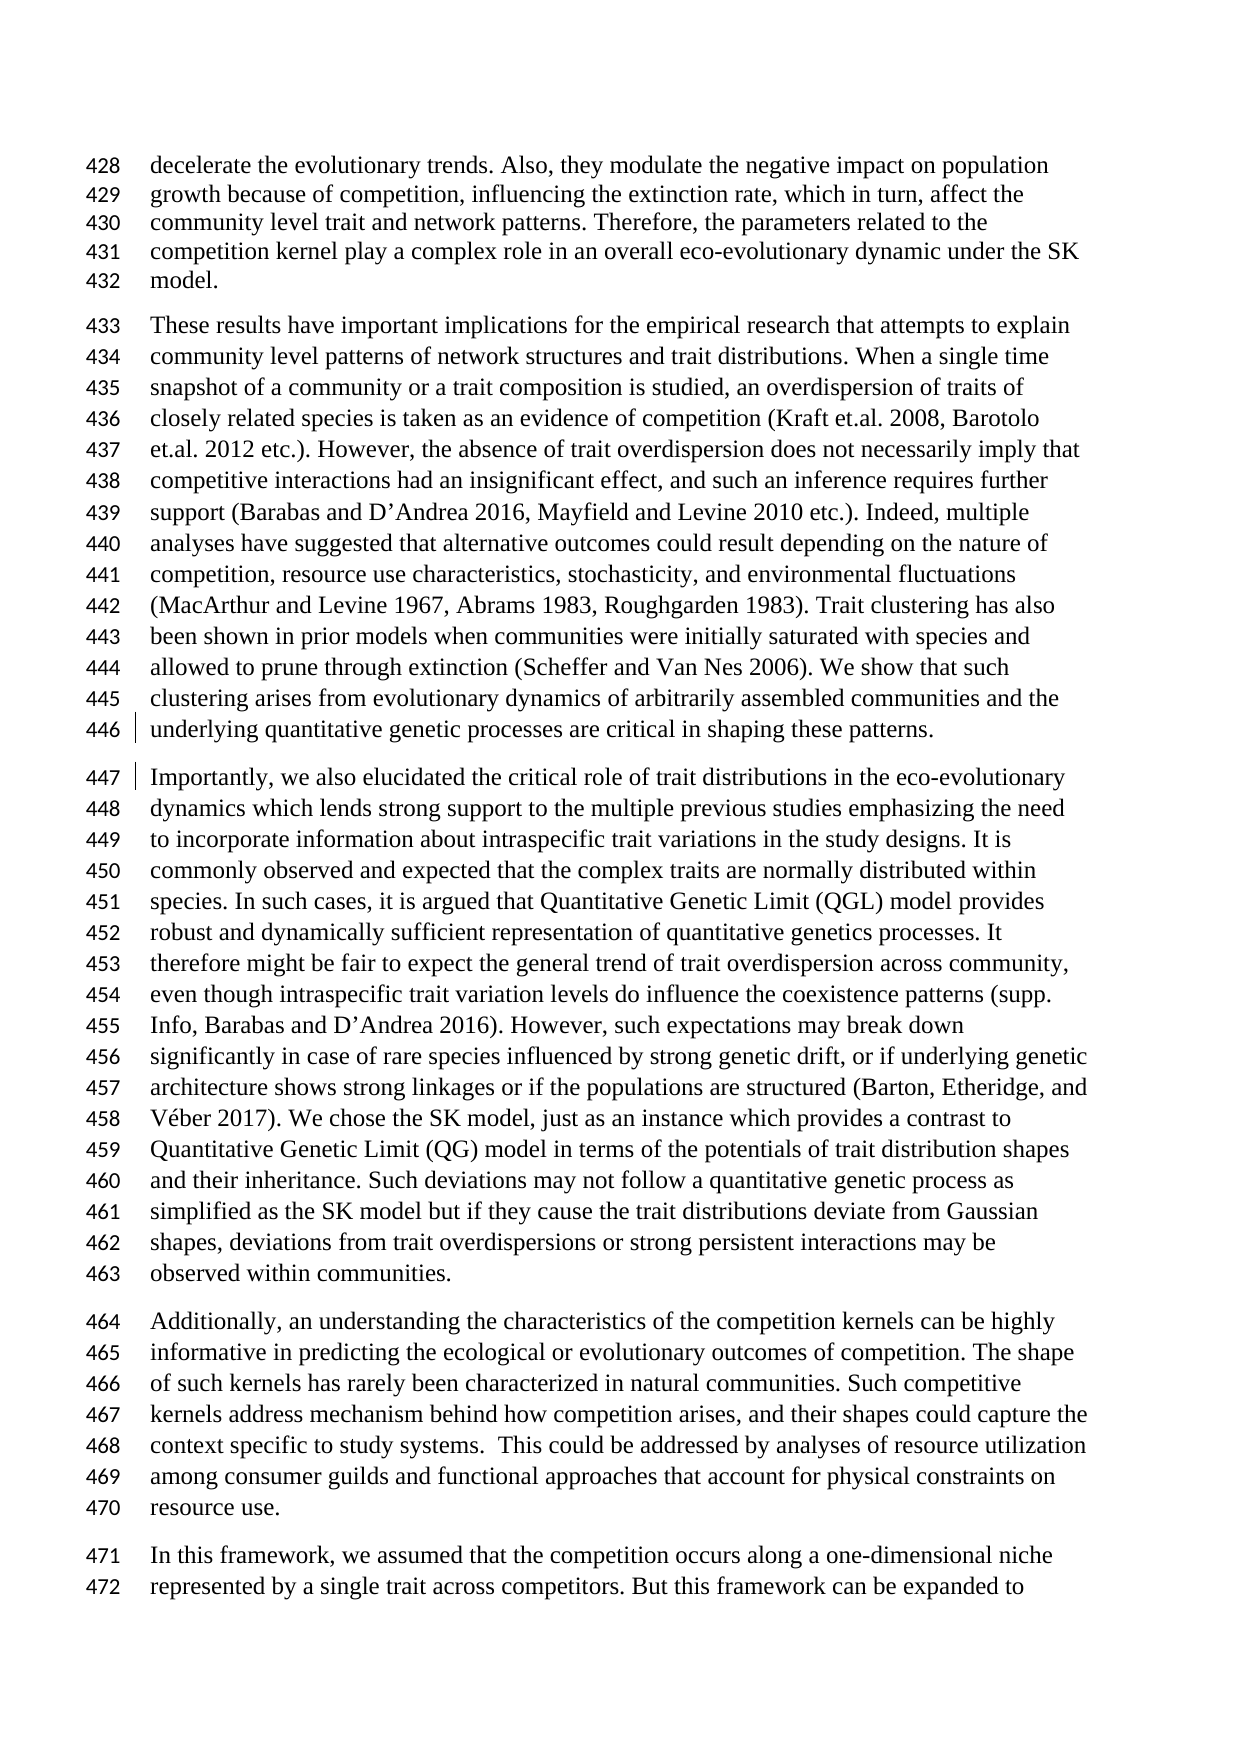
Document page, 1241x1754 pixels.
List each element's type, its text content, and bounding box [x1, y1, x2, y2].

text These results have important implications for the empirical research that attempts to explain community level patterns of network structures and trait distributions. When a single time snapshot of a community or a trait composition is studied, an overdispersion of traits of closely related species is taken as an evidence of competition (Kraft et.al. 2008, Barotolo et.al. 2012 etc.). However, the absence of trait overdispersion does not necessarily imply that competitive interactions had an insignificant effect, and such an inference requires further support (Barabas and D’Andrea 2016, Mayfield and Levine 2010 etc.). Indeed, multiple analyses have suggested that alternative outcomes could result depending on the nature of competition, resource use characteristics, stochasticity, and environmental fluctuations (MacArthur and Levine 1967, Abrams 1983, Roughgarden 1983). Trait clustering has also been shown in prior models when communities were initially saturated with species and allowed to prune through extinction (Scheffer and Van Nes 2006). We show that such clustering arises from evolutionary dynamics of arbitrarily assembled communities and the underlying quantitative genetic processes are critical in shaping these patterns. [150, 310, 1090, 743]
text Importantly, we also elucidated the critical role of trait distributions in the eco-evolutionary dynamics which lends strong support to the multiple previous studies emphasizing the need to incorporate information about intraspecific trait variations in the study designs. It is commonly observed and expected that the complex traits are normally distributed within species. In such cases, it is argued that Quantitative Genetic Limit (QGL) model provides robust and dynamically sufficient representation of quantitative genetics processes. It therefore might be fair to expect the general trend of trait overdispersion across community, even though intraspecific trait variation levels do influence the coexistence patterns (supp. Info, Barabas and D’Andrea 2016). However, such expectations may break down significantly in case of rare species influenced by strong genetic drift, or if underlying genetic architecture shows strong linkages or if the populations are structured (Barton, Etheridge, and Véber 2017). We chose the SK model, just as an instance which provides a contrast to Quantitative Genetic Limit (QG) model in terms of the potentials of trait distribution shapes and their inheritance. Such deviations may not follow a quantitative genetic process as simplified as the SK model but if they cause the trait distributions deviate from Gaussian shapes, deviations from trait overdispersions or strong persistent interactions may be observed within communities. [150, 762, 1090, 1287]
text Additionally, an understanding the characteristics of the competition kernels can be highly informative in predicting the ecological or evolutionary outcomes of competition. The shape of such kernels has rarely been characterized in natural communities. Such competitive kernels address mechanism behind how competition arises, and their shapes could capture the context specific to study systems. This could be addressed by analyses of resource utilization among consumer guilds and functional approaches that account for physical constraints on resource use. [150, 1306, 1090, 1521]
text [150, 1540, 1090, 1600]
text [150, 150, 1090, 294]
